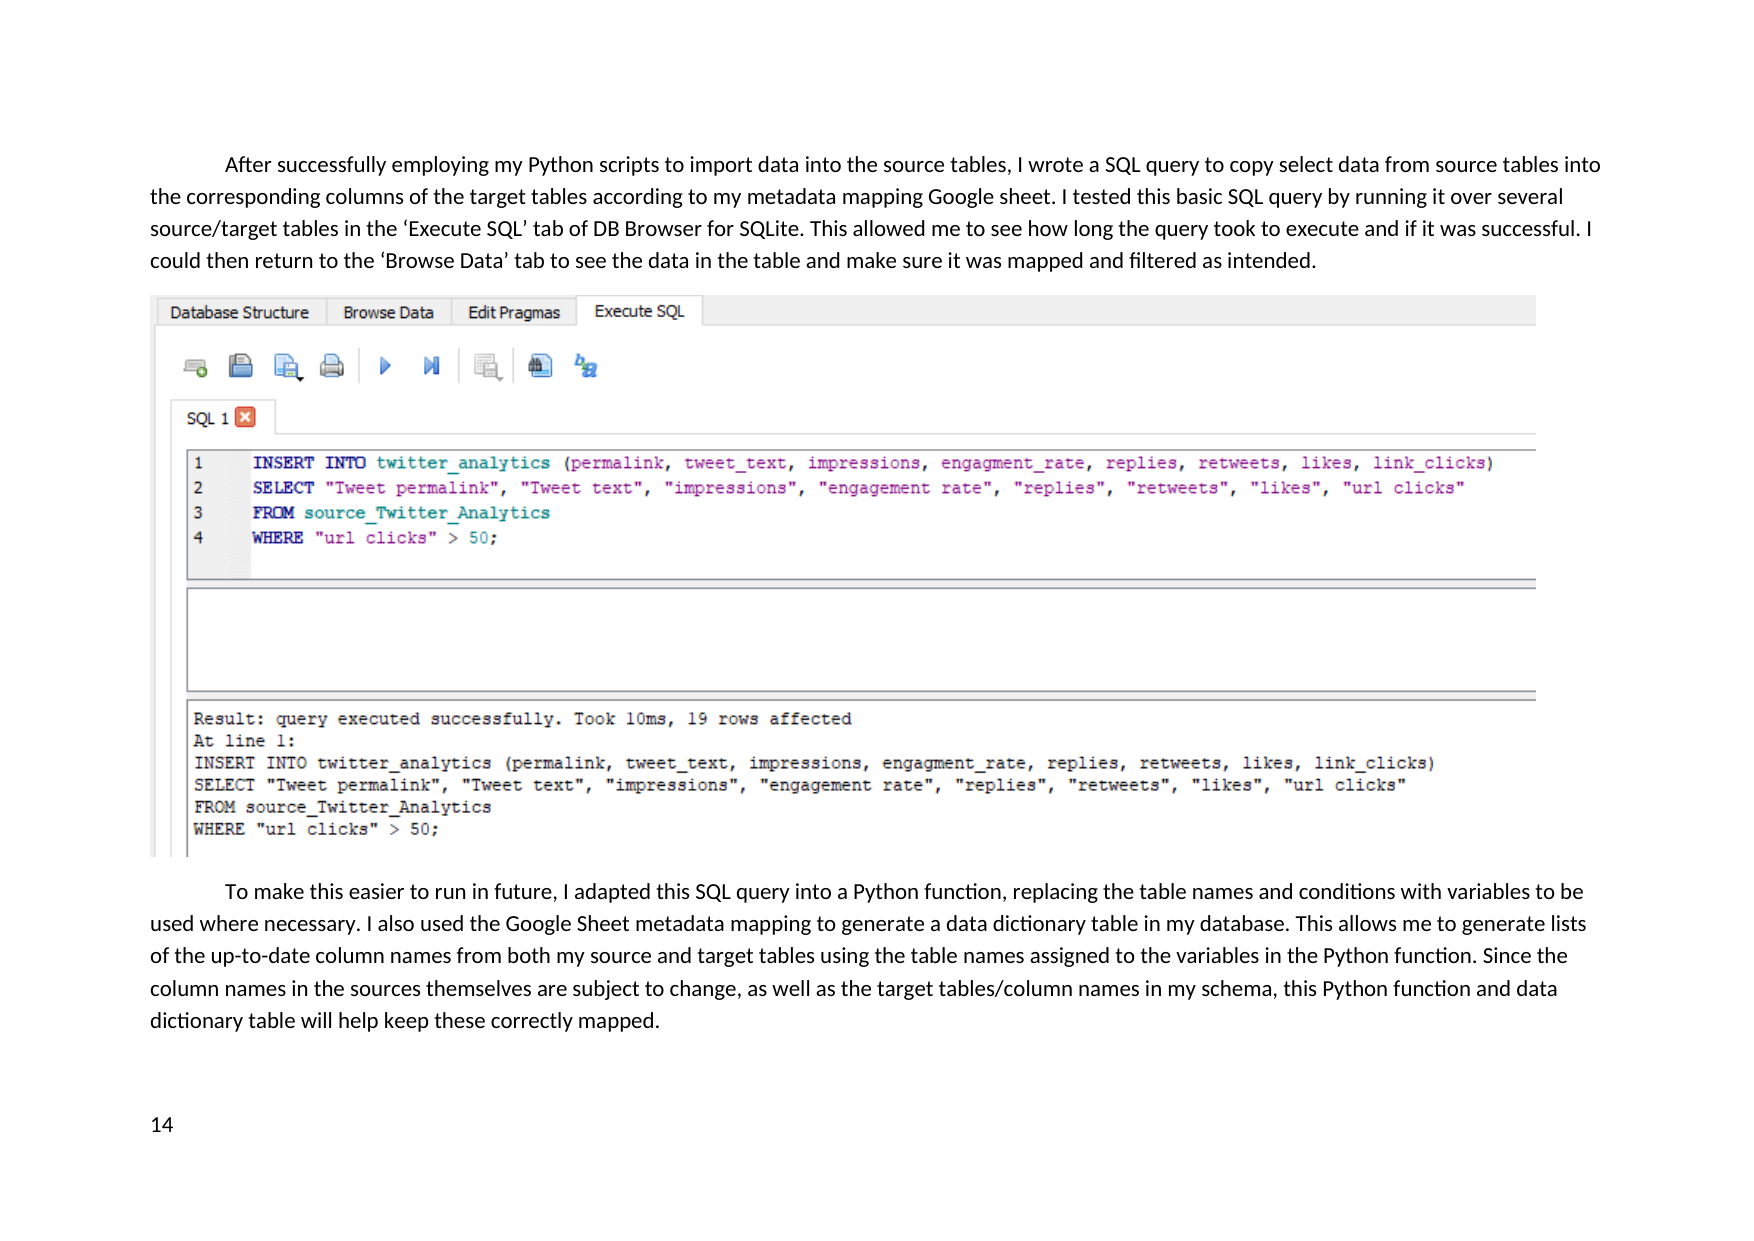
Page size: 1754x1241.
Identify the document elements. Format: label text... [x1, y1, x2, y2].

picture [150, 295, 1536, 857]
text To make this easier to run in future, I adapted this SQL query into a Python function, replacing the table names and conditions with variables to be used where necessary. I also used the Google Sheet metadata mapping to generate a data dictionary table in my database. This allows me to generate lists of the up-to-date column names from both my source and target tables using the table names assigned to the variables in the Python function. Since the column names in the sources themselves are subject to change, as well as the target tables/column names in my schema, this Python function and data dictionary table will help keep these correctly mapped. [150, 877, 1604, 1034]
text After successfully employing my Python scripts to import data into the source tables, I wrote a SQL query to copy select data from source tables into the corresponding columns of the target tables according to my metadata mapping Google sheet. I tested this basic SQL query by running it over several source/target tables in the ‘Execute SQL’ tab of DB Browser for SQLite. This allowed me to see how long the query took to execute and if it was successful. I could then return to the ‘Browse Data’ tab to see the data in the table and make sure it was mapped and filtered as intended. [150, 150, 1604, 274]
